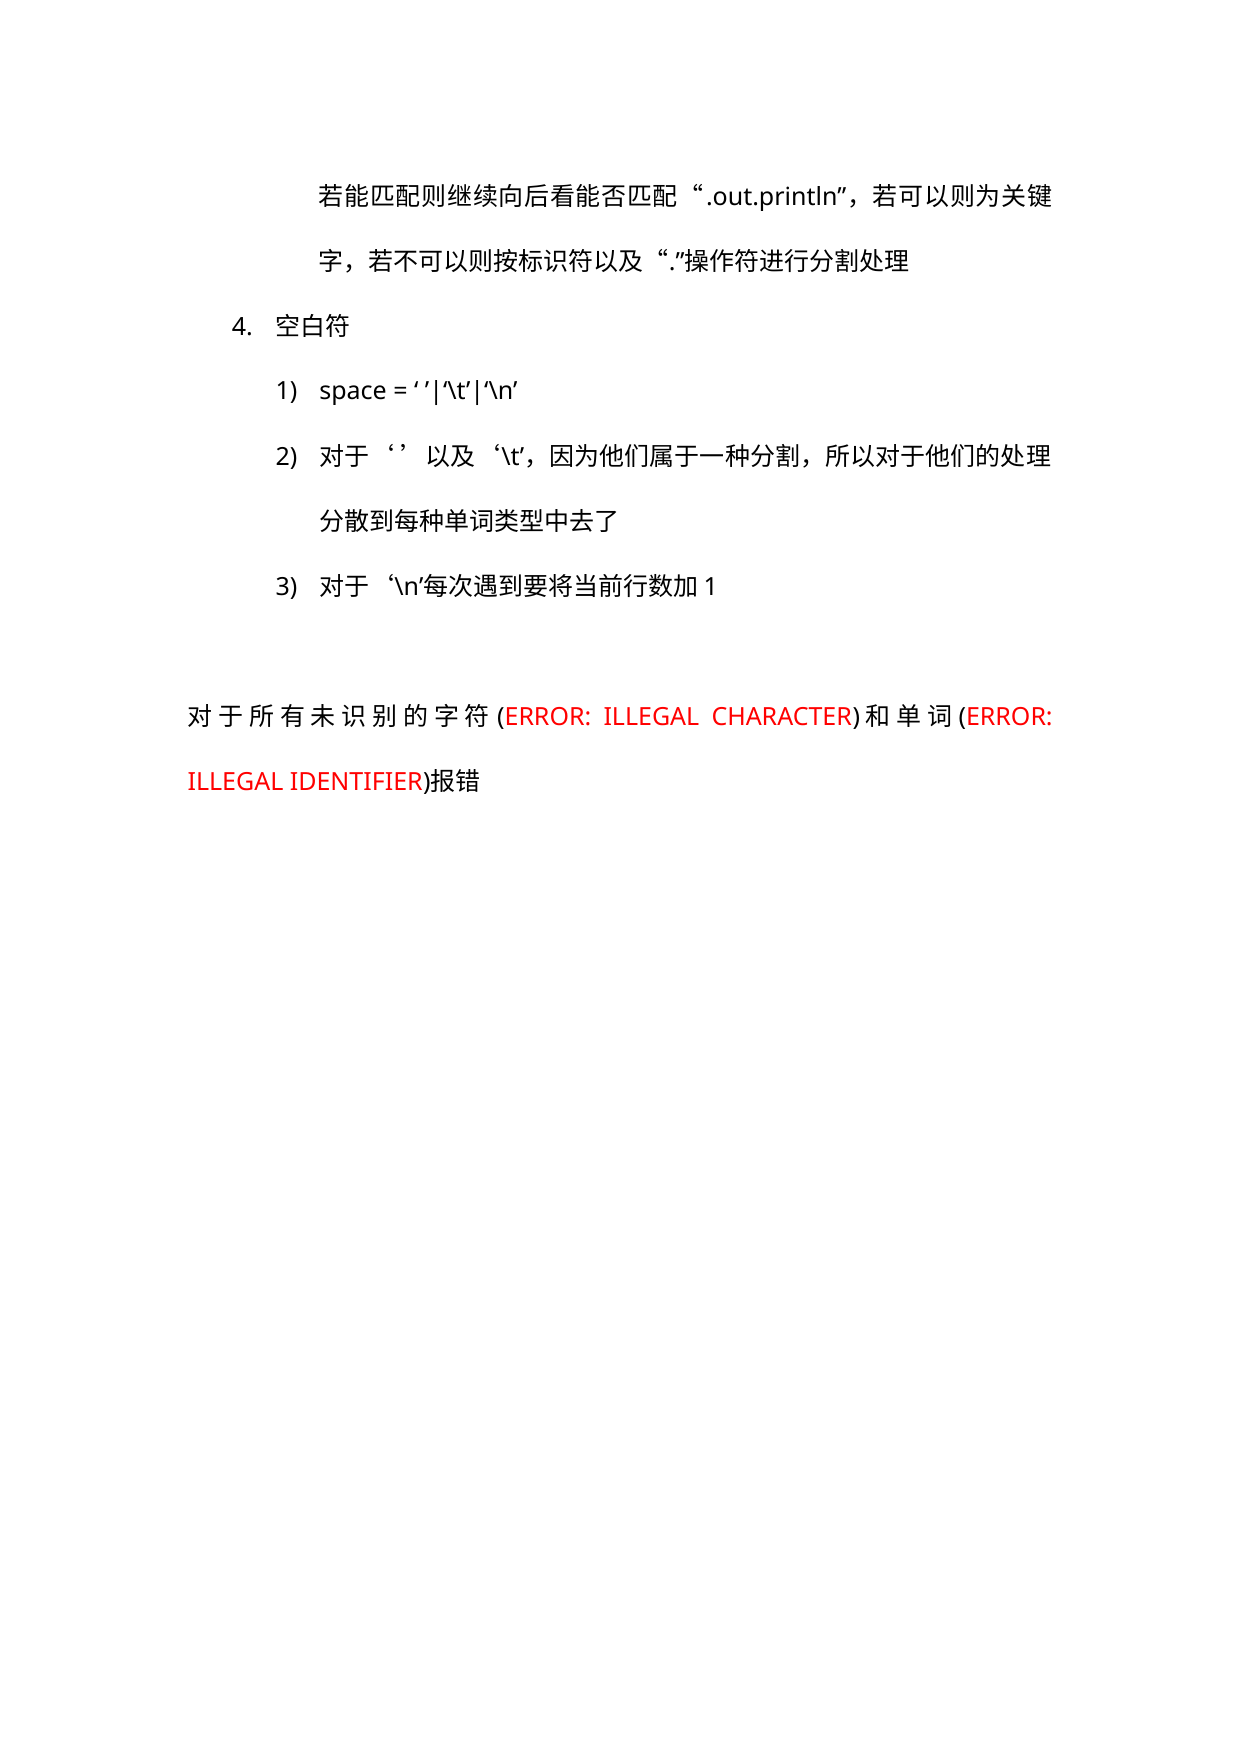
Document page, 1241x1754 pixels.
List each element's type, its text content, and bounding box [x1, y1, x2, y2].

list 对于‘ ’以及‘\t’，因为他们属于一种分割，所以对于他们的处理分散到每种单词类型中去了 [275, 422, 1053, 552]
list space = ‘ ’|‘\t’|‘\n’ [275, 357, 1053, 422]
list 空白符 [232, 292, 1053, 357]
list 对于‘\n’每次遇到要将当前行数加1 [275, 552, 1053, 617]
text 对于所有未识别的字符(ERROR: ILLEGAL CHARACTER)和单词(ERROR: ILLEGAL IDENTIFIER)报错 [187, 682, 1053, 812]
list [275, 162, 1053, 292]
